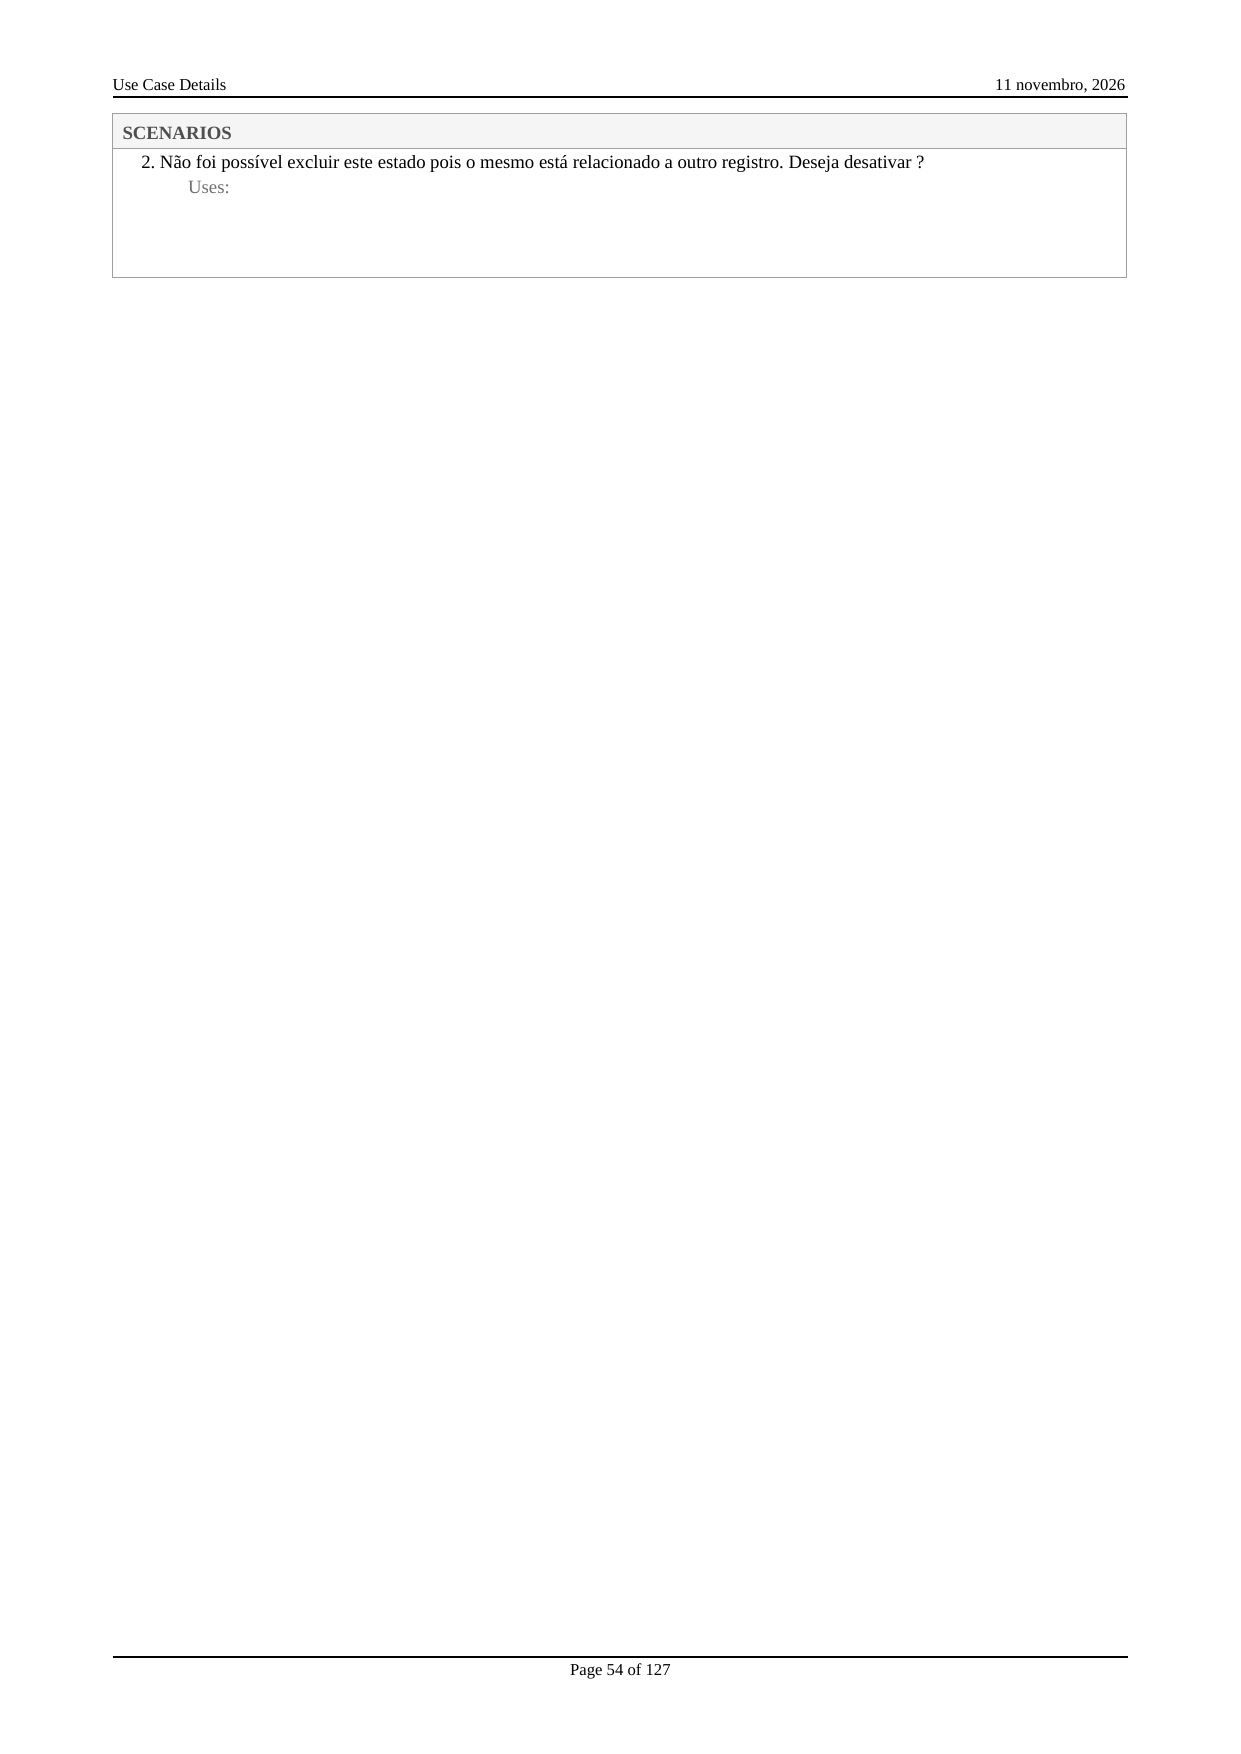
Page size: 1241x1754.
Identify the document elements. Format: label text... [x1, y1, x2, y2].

table_header SCENARIOS [113, 114, 1126, 148]
